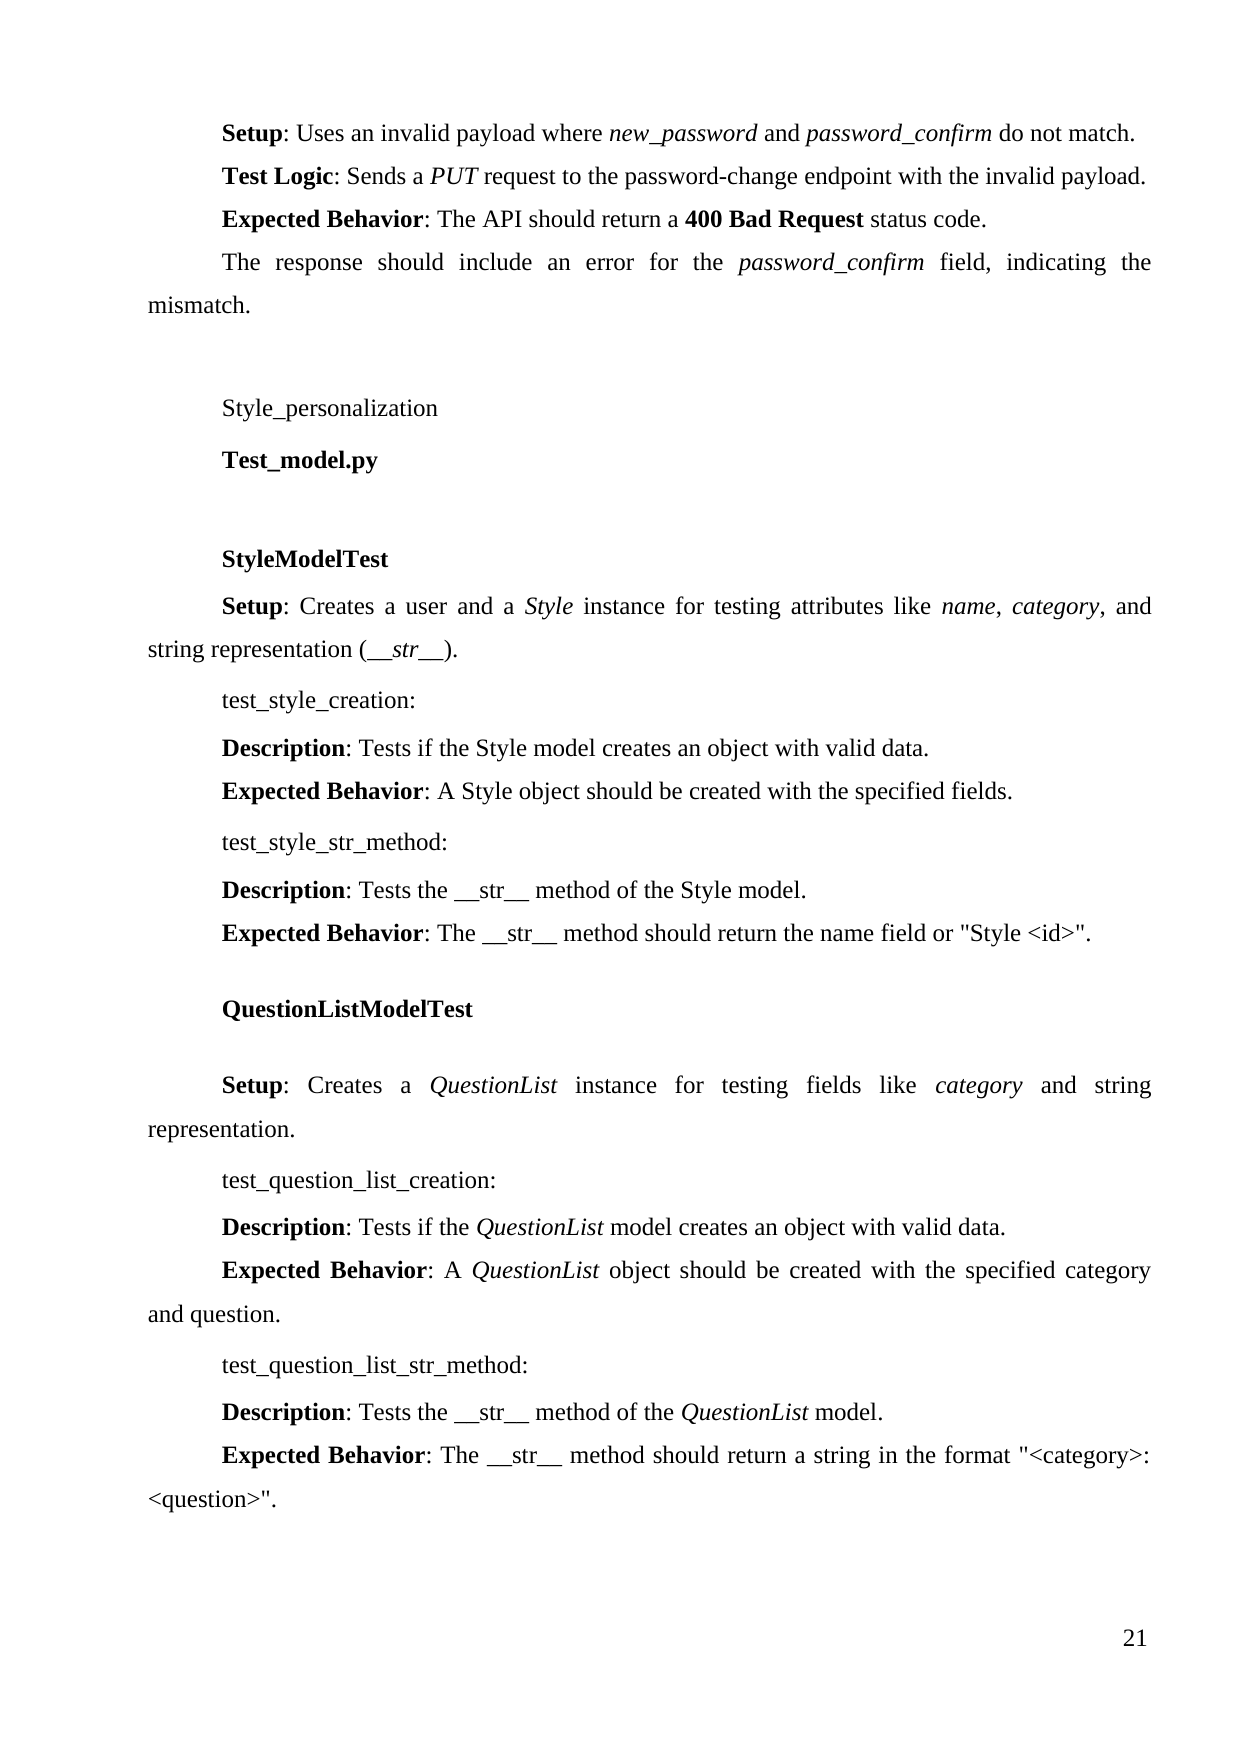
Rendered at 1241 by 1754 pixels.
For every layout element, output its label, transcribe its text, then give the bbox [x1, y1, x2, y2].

subtitle test_style_creation: [148, 686, 1152, 714]
text Expected Behavior: The API should return a 400 Bad Request status code. [148, 204, 1152, 233]
text The response should include an error for the password_confirm field, indicating the mismatch. [148, 247, 1152, 319]
subtitle StyleModelTest [148, 544, 1152, 572]
subtitle Test_model.py [148, 445, 1152, 474]
text Test Logic: Sends a PUT request to the password-change endpoint with the invalid payload. [148, 161, 1152, 190]
text Description: Tests the __str__ method of the Style model. [148, 875, 1152, 903]
text Expected Behavior: The __str__ method should return the name field or "Style <id>". [148, 918, 1152, 947]
text Description: Tests if the Style model creates an object with valid data. [148, 733, 1152, 762]
text Setup: Uses an invalid payload where new_password and password_confirm do not match. [148, 118, 1152, 147]
subtitle test_style_str_method: [148, 827, 1152, 856]
subtitle test_question_list_creation: [148, 1165, 1152, 1194]
subtitle QuestionListModelTest [148, 994, 1152, 1023]
text Description: Tests the __str__ method of the QuestionList model. [148, 1397, 1152, 1426]
subtitle Style_personalization [148, 393, 1152, 422]
text Expected Behavior: A Style object should be created with the specified fields. [148, 776, 1152, 805]
subtitle test_question_list_str_method: [148, 1350, 1152, 1379]
text Description: Tests if the QuestionList model creates an object with valid data. [148, 1212, 1152, 1241]
text Expected Behavior: The __str__ method should return a string in the format "<category>: <question>". [148, 1441, 1152, 1512]
text Expected Behavior: A QuestionList object should be created with the specified category and question. [148, 1256, 1152, 1327]
text Setup: Creates a QuestionList instance for testing fields like category and string representation. [148, 1071, 1152, 1142]
text Setup: Creates a user and a Style instance for testing attributes like name, category, and string representation (__str__). [148, 591, 1152, 663]
